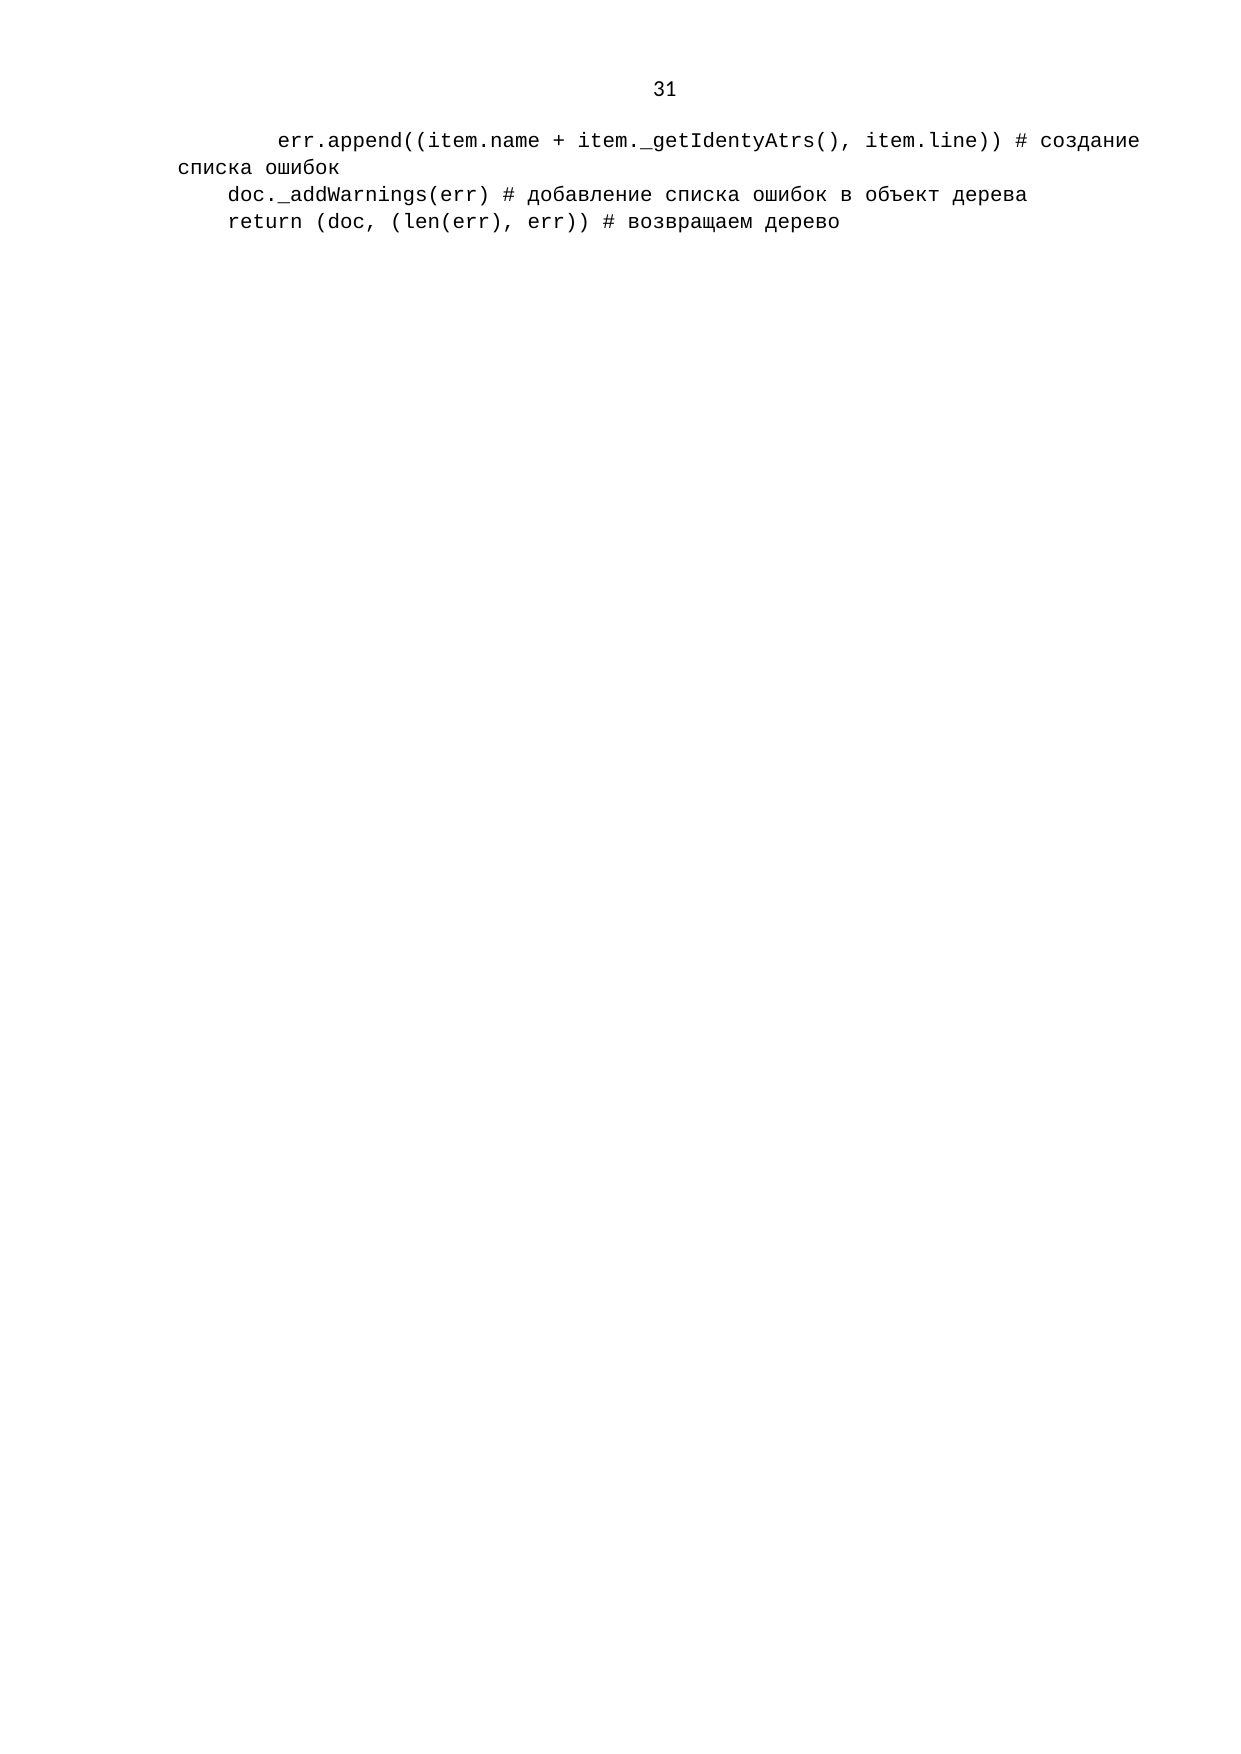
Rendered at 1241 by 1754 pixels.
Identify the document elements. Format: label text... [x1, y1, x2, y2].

text err.append((item.name + item._getIdentyAtrs(), item.line)) # создание списка ошибок [177, 130, 1152, 181]
text return (doc, (len(err), err)) # возвращаем дерево [177, 211, 1152, 235]
text doc._addWarnings(err) # добавление списка ошибок в объект дерева [177, 184, 1152, 208]
